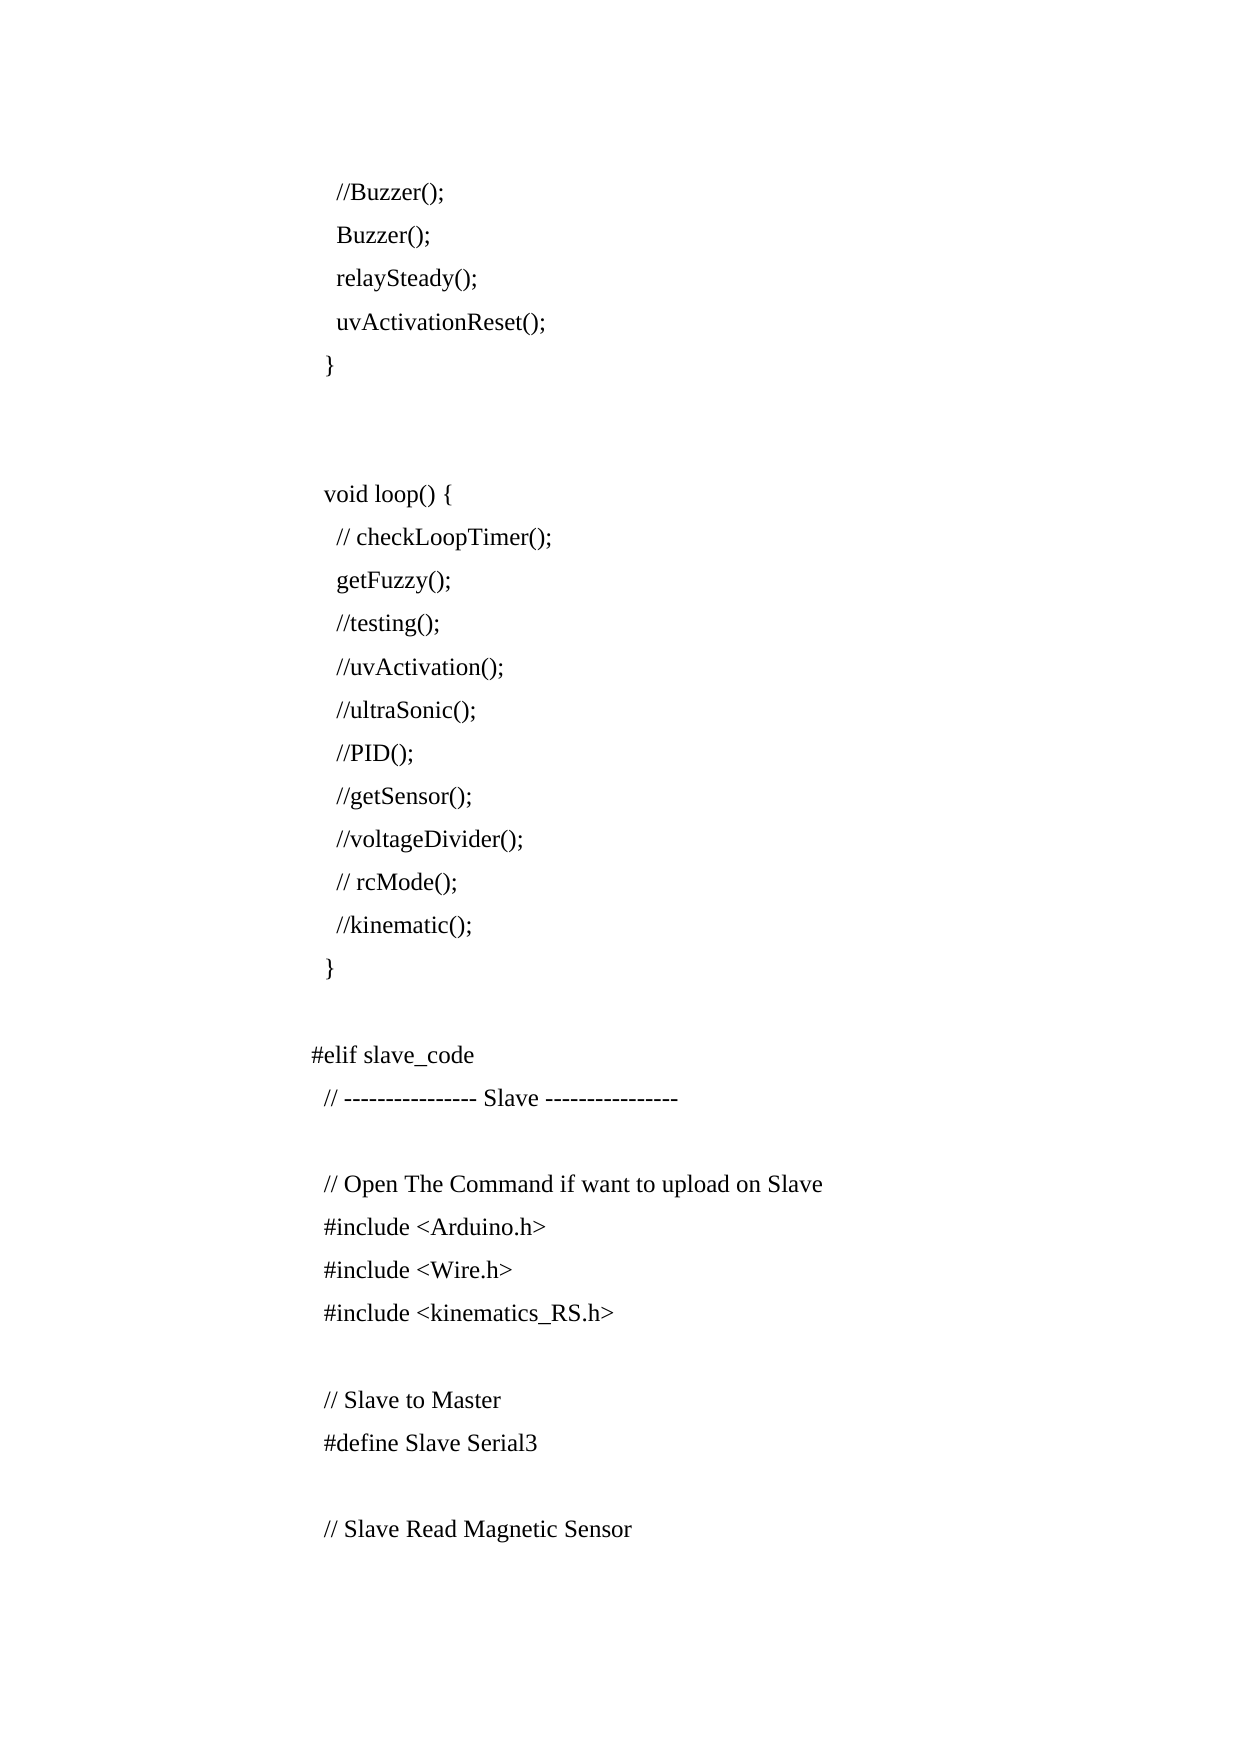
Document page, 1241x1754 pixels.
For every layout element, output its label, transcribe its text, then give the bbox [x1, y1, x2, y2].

text //getSensor(); [311, 781, 1063, 810]
text Buzzer(); [311, 220, 1063, 249]
text // ---------------- Slave ---------------- [311, 1083, 1063, 1112]
text relaySteady(); [311, 263, 1063, 292]
text #define Slave Serial3 [311, 1428, 1063, 1457]
text #include <Arduino.h> [311, 1212, 1063, 1241]
text //Buzzer(); [311, 177, 1063, 206]
text //PID(); [311, 738, 1063, 767]
text // checkLoopTimer(); [311, 522, 1063, 551]
text #elif slave_code [311, 1040, 1063, 1068]
text // Slave Read Magnetic Sensor [311, 1514, 1063, 1543]
text #include <kinematics_RS.h> [311, 1298, 1063, 1327]
text //voltageDivider(); [311, 824, 1063, 853]
text #include <Wire.h> [311, 1255, 1063, 1284]
text } [311, 350, 1063, 378]
text uvActivationReset(); [311, 307, 1063, 335]
text //uvActivation(); [311, 652, 1063, 680]
text // rcMode(); [311, 867, 1063, 896]
text // Slave to Master [311, 1385, 1063, 1413]
text } [311, 953, 1063, 982]
text //ultraSonic(); [311, 695, 1063, 723]
text //kinematic(); [311, 910, 1063, 939]
text getFuzzy(); [311, 565, 1063, 594]
text // Open The Command if want to upload on Slave [311, 1169, 1063, 1198]
text void loop() { [311, 479, 1063, 508]
text //testing(); [311, 608, 1063, 637]
